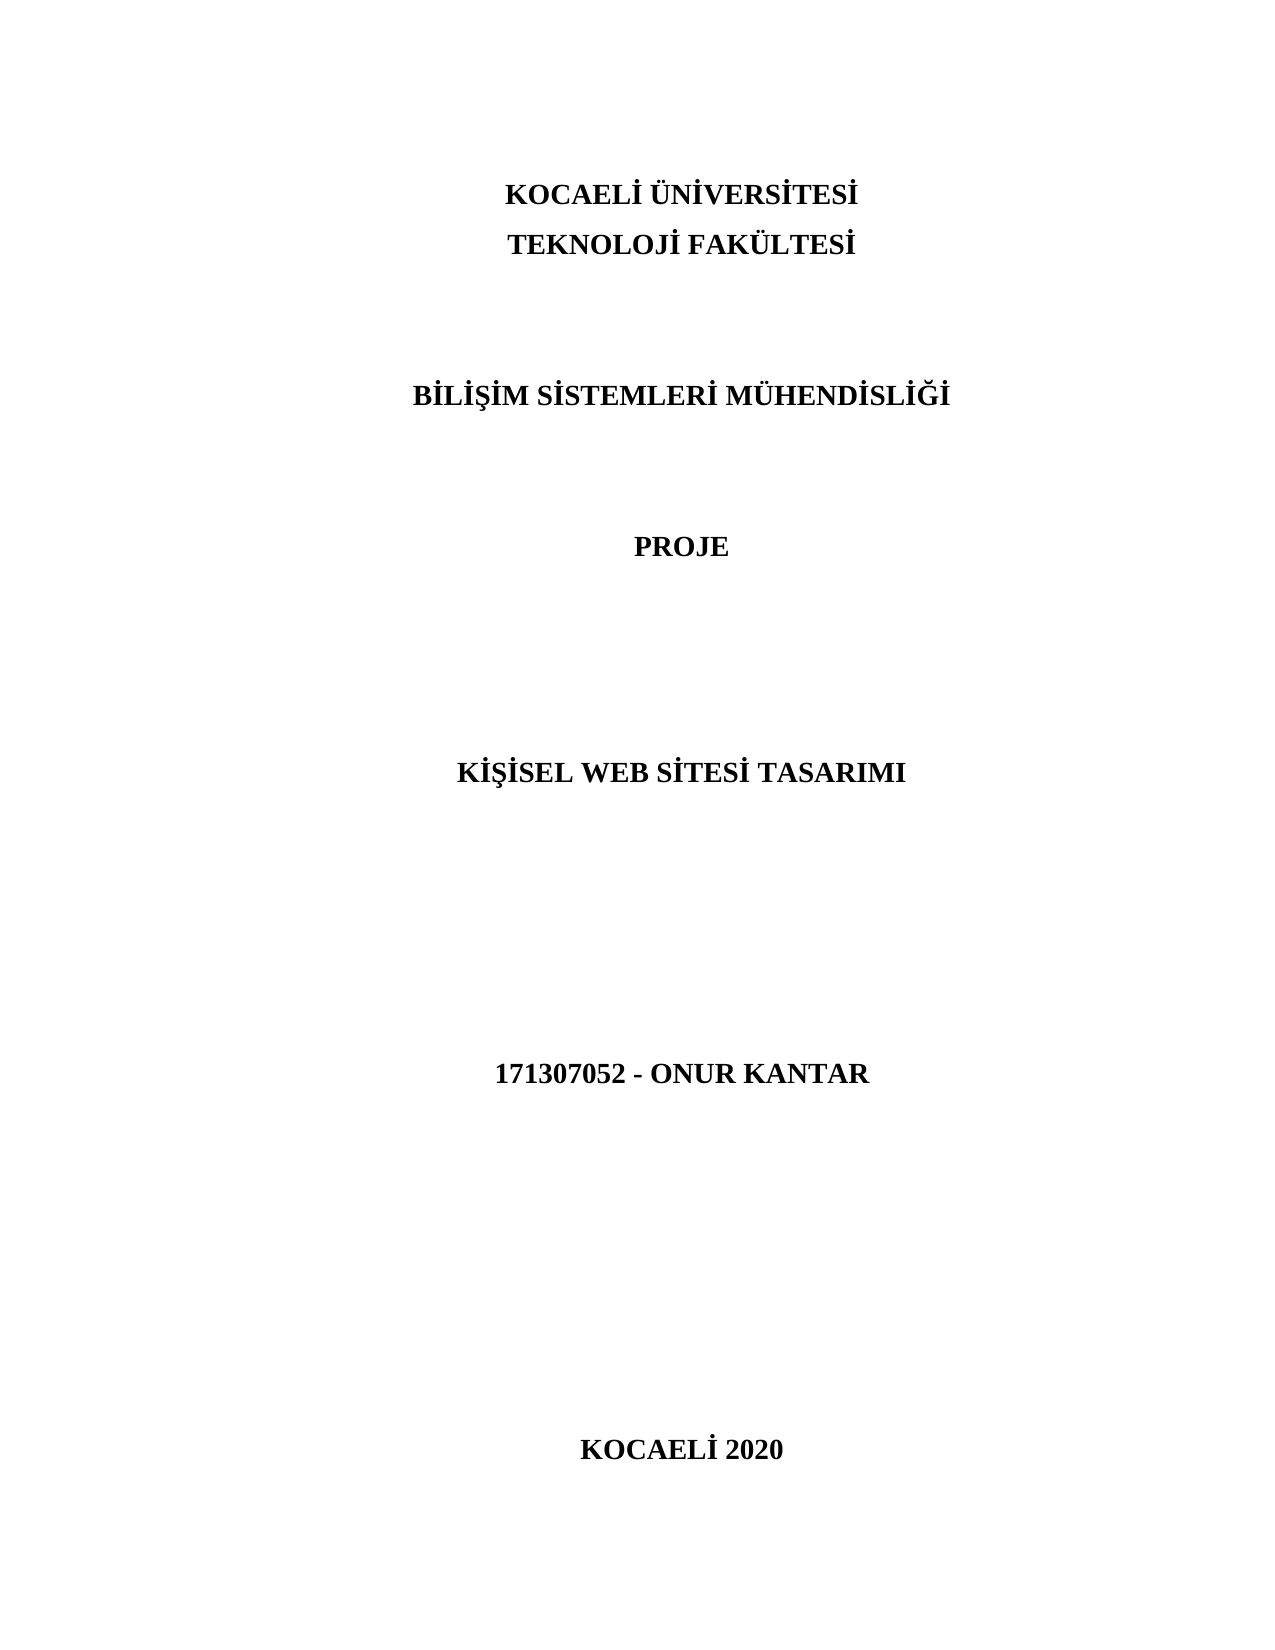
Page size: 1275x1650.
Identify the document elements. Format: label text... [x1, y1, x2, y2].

text KOCAELİ 2020 [236, 1432, 1127, 1466]
text KİŞİSEL WEB SİTESİ TASARIMI [236, 755, 1127, 788]
text KOCAELİ ÜNİVERSİTESİ TEKNOLOJİ FAKÜLTESİ [236, 177, 1127, 261]
text 171307052 - ONUR KANTAR [236, 1056, 1127, 1089]
text PROJE [236, 529, 1127, 562]
text BİLİŞİM SİSTEMLERİ MÜHENDİSLİĞİ [236, 378, 1127, 412]
